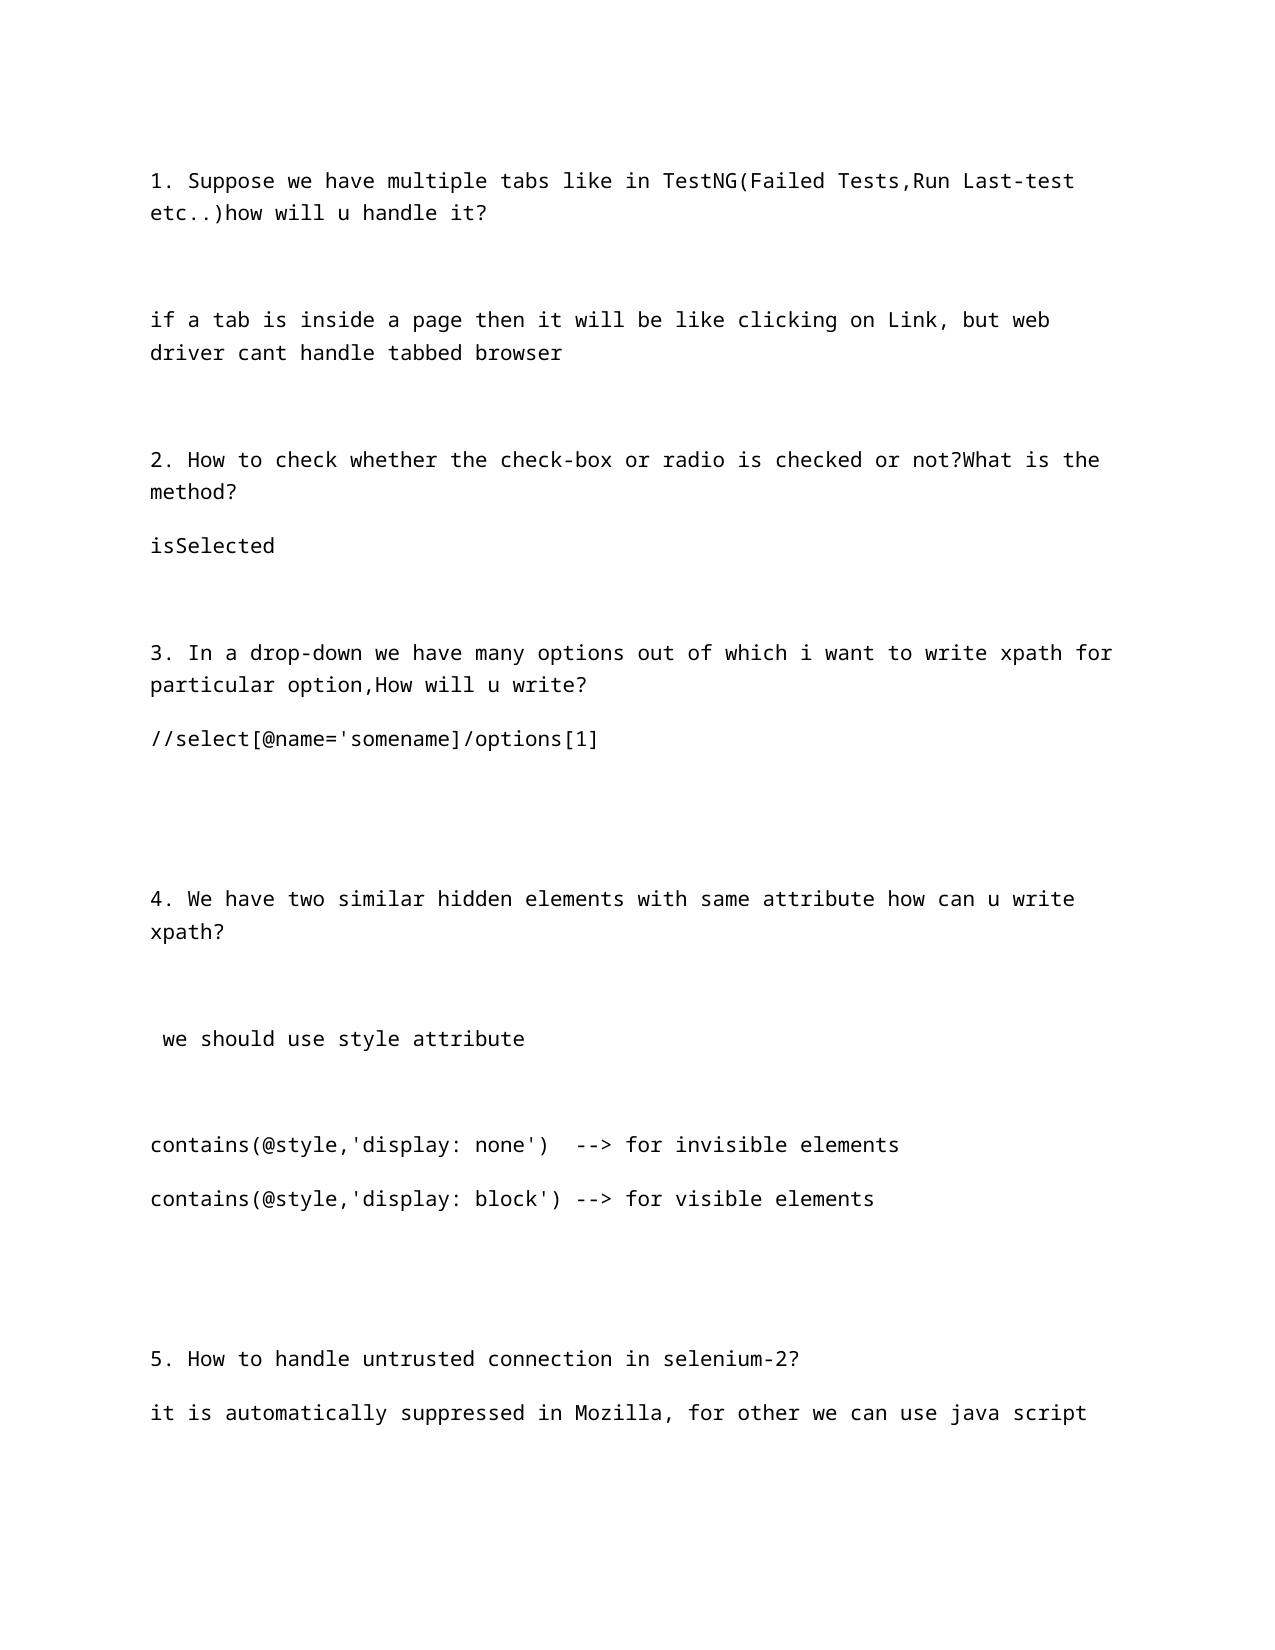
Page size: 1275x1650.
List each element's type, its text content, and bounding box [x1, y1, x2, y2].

text contains(@style,'display: none') --> for invisible elements [150, 1131, 1125, 1159]
text isSelected [150, 531, 1125, 559]
text 3. In a drop-down we have many options out of which i want to write xpath for particular option,How will u write? [150, 638, 1125, 699]
text 2. How to check whether the check-box or radio is checked or not?What is the method? [150, 445, 1125, 506]
text 4. We have two similar hidden elements with same attribute how can u write xpath? [150, 884, 1125, 945]
text 5. How to handle untrusted connection in selenium-2? [150, 1344, 1125, 1373]
text contains(@style,'display: block') --> for visible elements [150, 1184, 1125, 1212]
text it is automatically suppressed in Mozilla, for other we can use java script [150, 1398, 1125, 1426]
text //select[@name='somename]/options[1] [150, 724, 1125, 752]
text we should use style attribute [150, 1024, 1125, 1052]
text if a tab is inside a page then it will be like clicking on Link, but web driver cant handle tabbed browser [150, 305, 1125, 366]
text 1. Suppose we have multiple tabs like in TestNG(Failed Tests,Run Last-test etc..)how will u handle it? [150, 166, 1125, 227]
